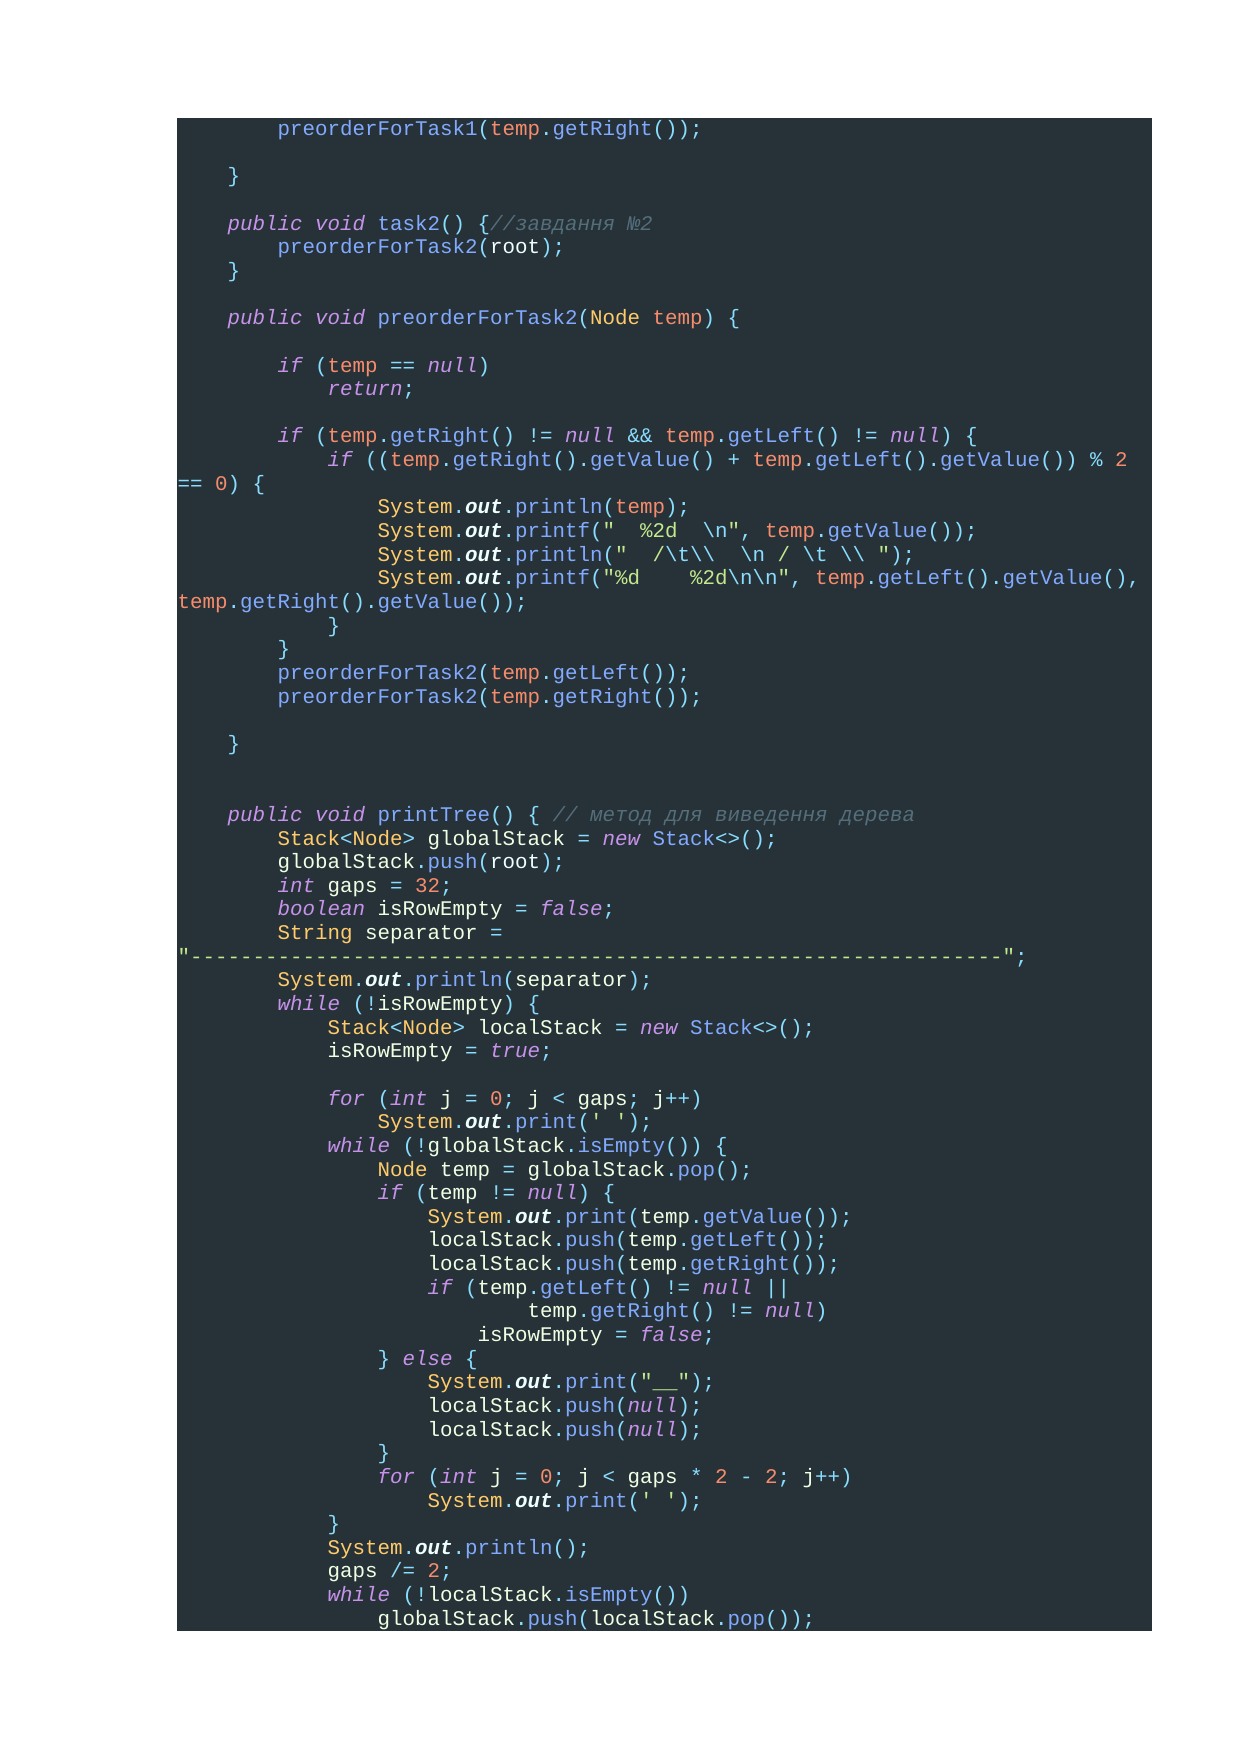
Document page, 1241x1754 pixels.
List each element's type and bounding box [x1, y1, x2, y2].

text [177, 118, 1152, 1631]
